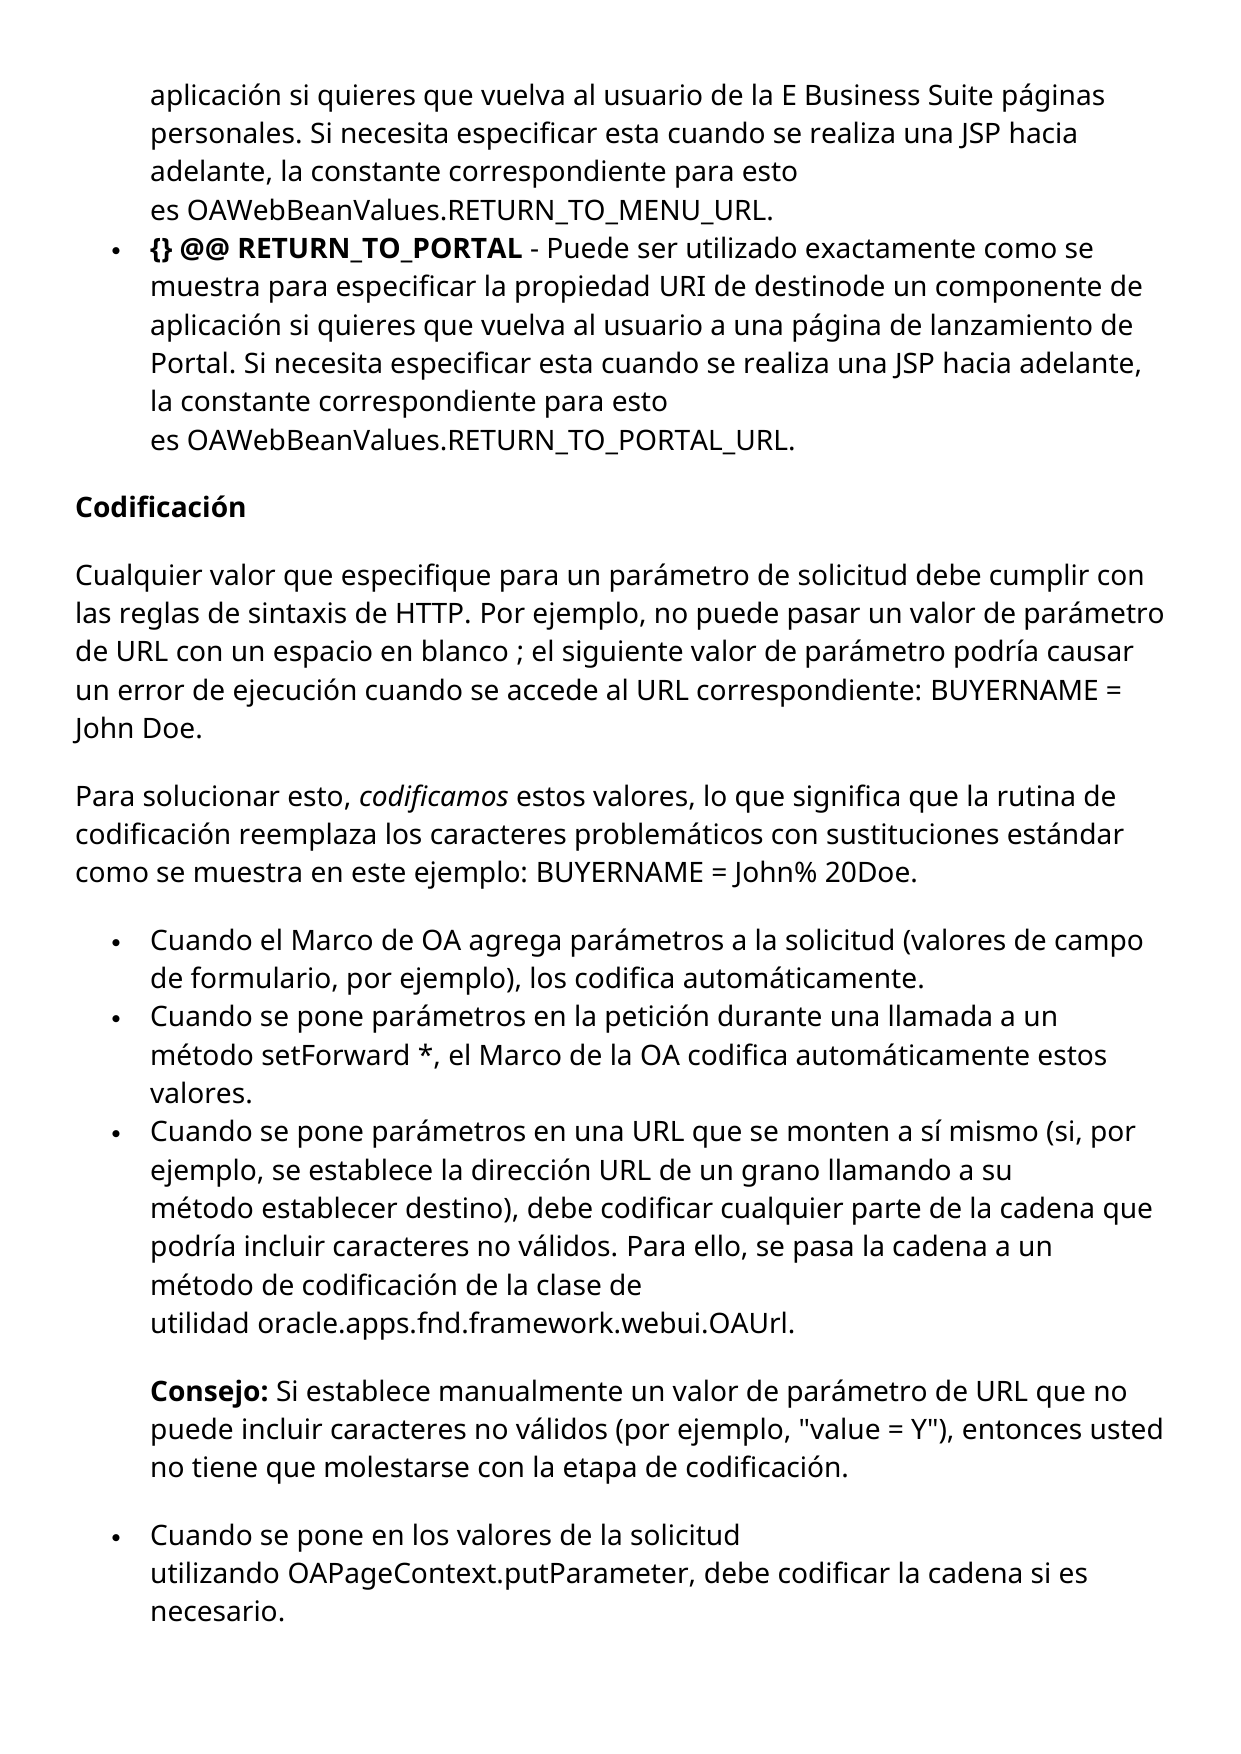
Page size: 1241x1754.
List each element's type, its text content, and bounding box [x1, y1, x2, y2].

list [112, 75, 1165, 228]
list Cuando se pone parámetros en la petición durante una llamada a un método setForward *, el Marco de la OA codifica automáticamente estos valores. [112, 997, 1165, 1112]
list Cuando el Marco de OA agrega parámetros a la solicitud (valores de campo de formulario, por ejemplo), los codifica automáticamente. [112, 920, 1165, 997]
text Codificación [75, 487, 1165, 526]
text Para solucionar esto, codificamos estos valores, lo que significa que la rutina de codificación reemplaza los caracteres problemáticos con sustituciones estándar como se muestra en este ejemplo: BUYERNAME = John% 20Doe. [75, 776, 1165, 891]
list Cuando se pone en los valores de la solicitud utilizando OAPageContext.putParameter, debe codificar la cadena si es necesario. [112, 1515, 1165, 1630]
list {} @@ RETURN_TO_PORTAL - Puede ser utilizado exactamente como se muestra para especificar la propiedad URI de destinode un componente de aplicación si quieres que vuelva al usuario a una página de lanzamiento de Portal. Si necesita especificar esta cuando se realiza una JSP hacia adelante, la constante correspondiente para esto es OAWebBeanValues.RETURN_TO_PORTAL_URL. [112, 228, 1165, 458]
text Cualquier valor que especifique para un parámetro de solicitud debe cumplir con las reglas de sintaxis de HTTP. Por ejemplo, no puede pasar un valor de parámetro de URL con un espacio en blanco ; el siguiente valor de parámetro podría causar un error de ejecución cuando se accede al URL correspondiente: BUYERNAME = John Doe. [75, 555, 1165, 747]
list Cuando se pone parámetros en una URL que se monten a sí mismo (si, por ejemplo, se establece la dirección URL de un grano llamando a su método establecer destino), debe codificar cualquier parte de la cadena que podría incluir caracteres no válidos. Para ello, se pasa la cadena a un método de codificación de la clase de utilidad oracle.apps.fnd.framework.webui.OAUrl. [112, 1112, 1165, 1342]
text Consejo: Si establece manualmente un valor de parámetro de URL que no puede incluir caracteres no válidos (por ejemplo, "value = Y"), entonces usted no tiene que molestarse con la etapa de codificación. [150, 1371, 1165, 1486]
